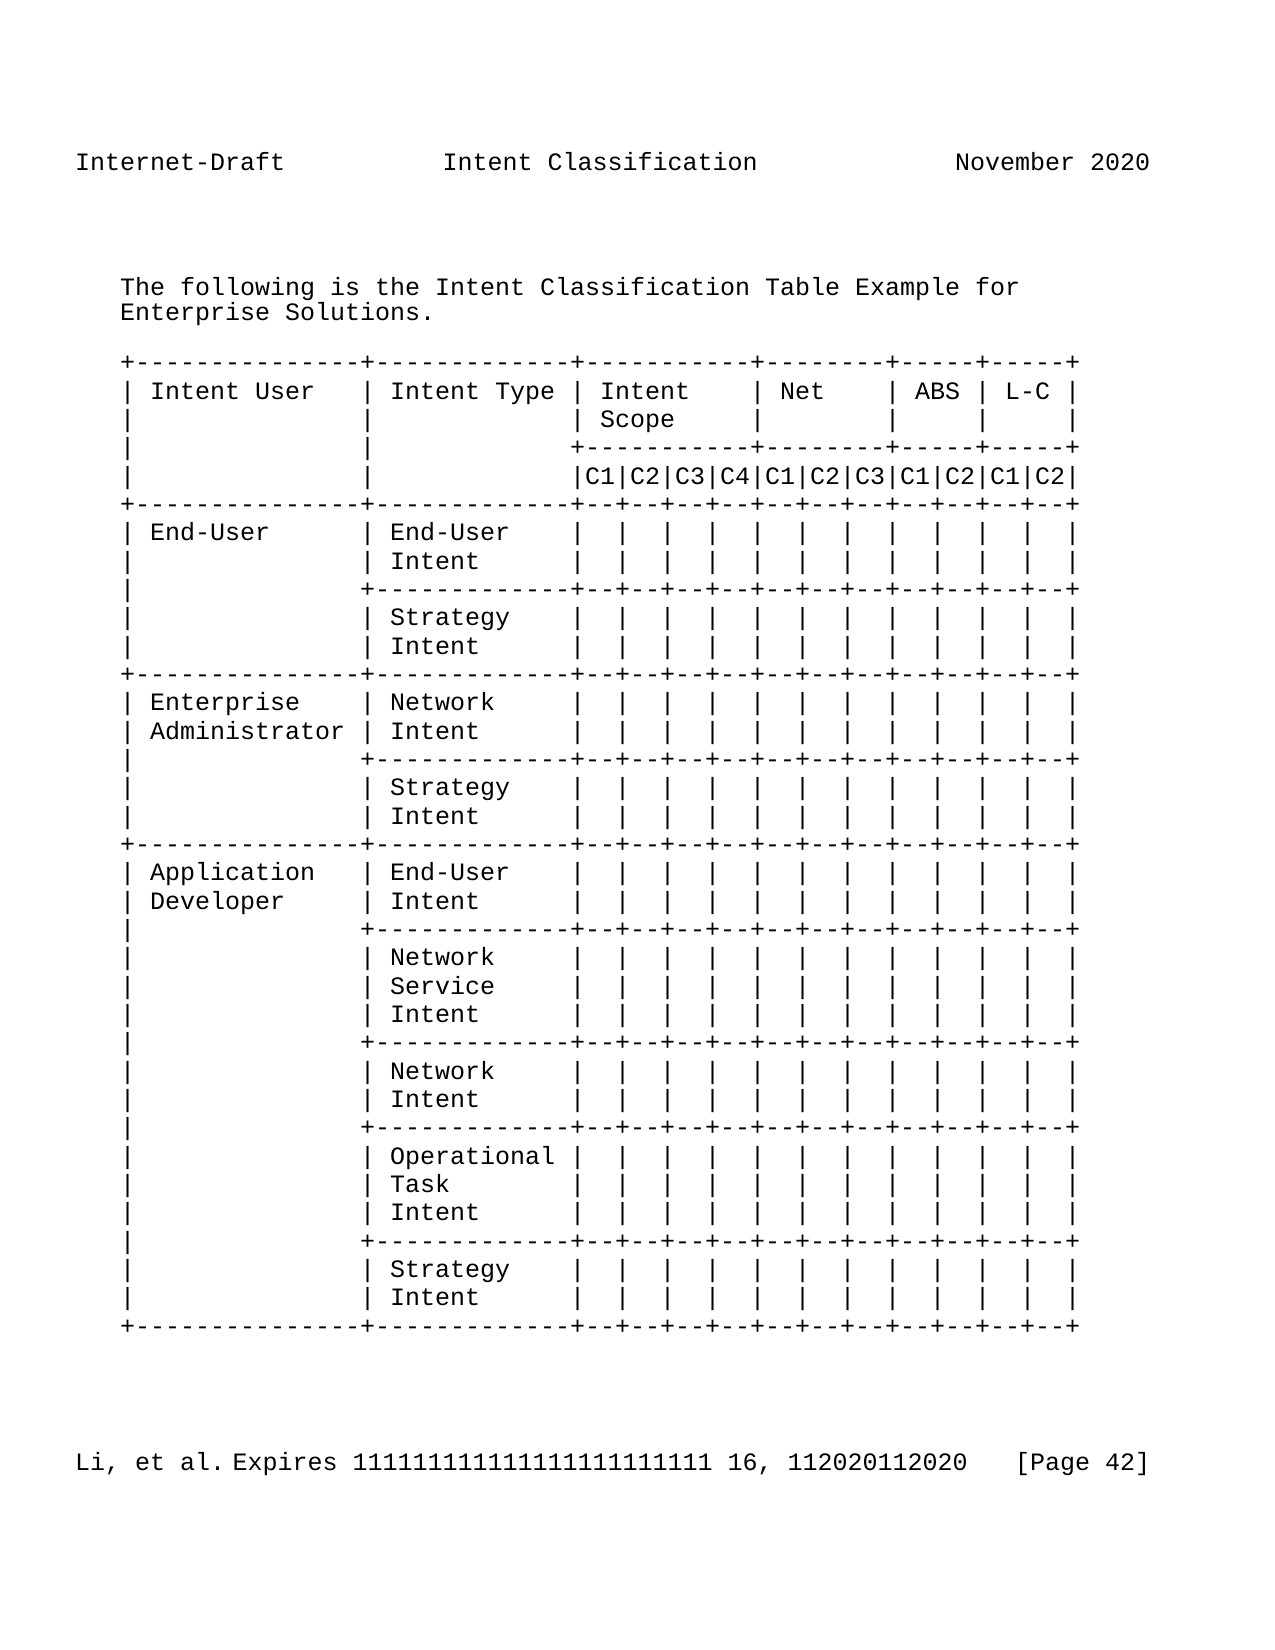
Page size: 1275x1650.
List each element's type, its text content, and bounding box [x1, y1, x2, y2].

text +---------------+-------------+-----------+--------+-----+-----+ [120, 350, 1168, 378]
text | | Intent | | | | | | | | | | | | [75, 1087, 1168, 1115]
text | +-------------+--+--+--+--+--+--+--+--+--+--+--+ [75, 917, 1168, 945]
text | | Intent | | | | | | | | | | | | [75, 548, 1168, 577]
text | | Intent | | | | | | | | | | | | [75, 803, 1168, 832]
text | | Strategy | | | | | | | | | | | | [75, 605, 1168, 633]
text The following is the Intent Classification Table Example for Enterprise Solutions. [120, 275, 1168, 325]
text | | Operational | | | | | | | | | | | | [75, 1143, 1168, 1172]
text | +-------------+--+--+--+--+--+--+--+--+--+--+--+ [75, 577, 1168, 605]
text | | +-----------+--------+-----+-----+ [75, 435, 1168, 463]
text | +-------------+--+--+--+--+--+--+--+--+--+--+--+ [75, 1030, 1168, 1058]
text | | Network | | | | | | | | | | | | [75, 1058, 1168, 1087]
text | Administrator | Intent | | | | | | | | | | | | [75, 718, 1168, 747]
text | Developer | Intent | | | | | | | | | | | | [75, 888, 1168, 917]
text | | Intent | | | | | | | | | | | | [75, 1285, 1168, 1313]
text | | Strategy | | | | | | | | | | | | [75, 775, 1168, 803]
text | | | Scope | | | | [75, 407, 1168, 435]
text | | Task | | | | | | | | | | | | [75, 1172, 1168, 1200]
text | | Service | | | | | | | | | | | | [75, 973, 1168, 1002]
text | +-------------+--+--+--+--+--+--+--+--+--+--+--+ [75, 747, 1168, 775]
text +---------------+-------------+--+--+--+--+--+--+--+--+--+--+--+ [75, 492, 1168, 520]
text | End-User | End-User | | | | | | | | | | | | [75, 520, 1168, 548]
text +---------------+-------------+--+--+--+--+--+--+--+--+--+--+--+ [75, 662, 1168, 690]
text +---------------+-------------+--+--+--+--+--+--+--+--+--+--+--+ [75, 832, 1168, 860]
text | | Intent | | | | | | | | | | | | [75, 1200, 1168, 1228]
text | Intent User | Intent Type | Intent | Net | ABS | L-C | [75, 378, 1168, 407]
text +---------------+-------------+--+--+--+--+--+--+--+--+--+--+--+ [75, 1313, 1168, 1342]
text | | Intent | | | | | | | | | | | | [75, 633, 1168, 662]
text | | |C1|C2|C3|C4|C1|C2|C3|C1|C2|C1|C2| [75, 463, 1168, 492]
text | +-------------+--+--+--+--+--+--+--+--+--+--+--+ [75, 1115, 1168, 1143]
text | | Intent | | | | | | | | | | | | [75, 1002, 1168, 1030]
text | | Strategy | | | | | | | | | | | | [75, 1257, 1168, 1285]
text | | Network | | | | | | | | | | | | [75, 945, 1168, 973]
text | Enterprise | Network | | | | | | | | | | | | [75, 690, 1168, 718]
text | +-------------+--+--+--+--+--+--+--+--+--+--+--+ [75, 1228, 1168, 1257]
text | Application | End-User | | | | | | | | | | | | [75, 860, 1168, 888]
